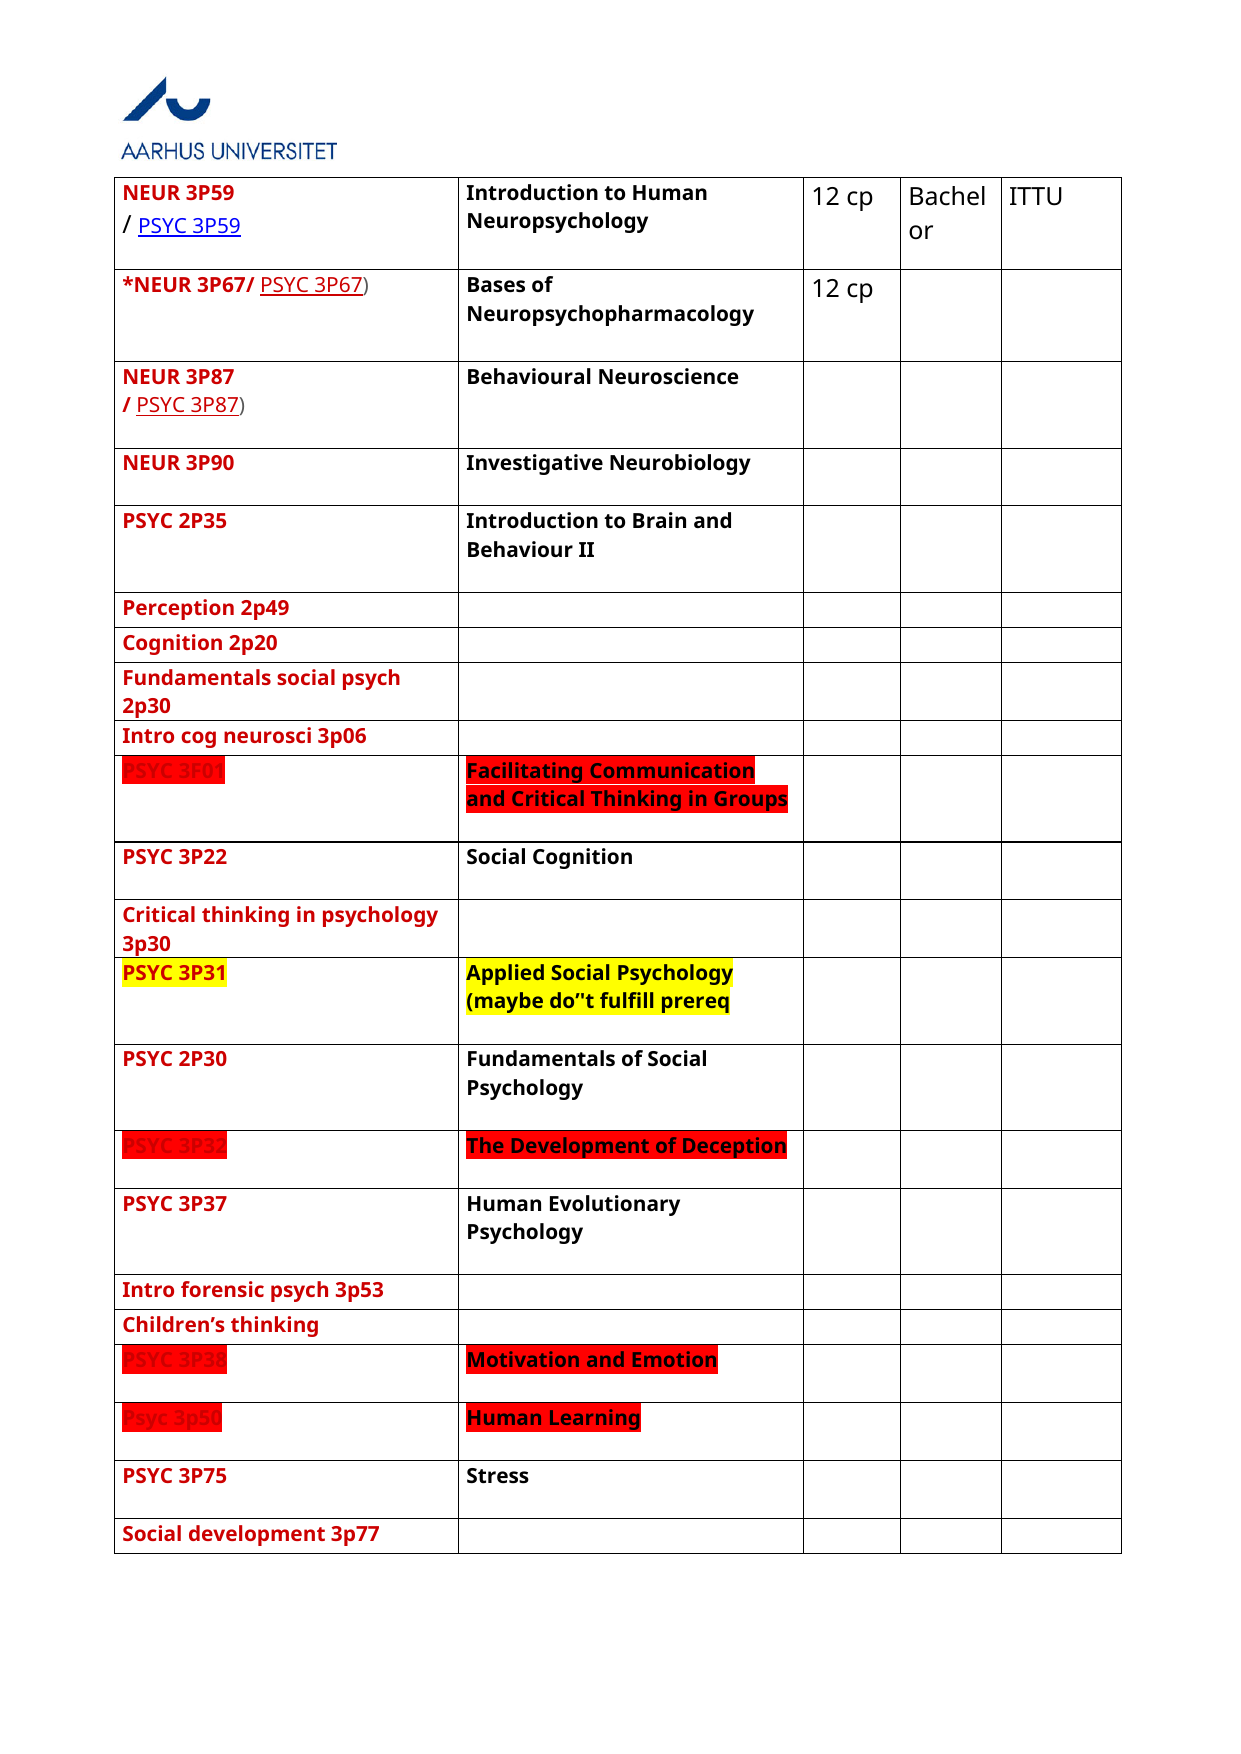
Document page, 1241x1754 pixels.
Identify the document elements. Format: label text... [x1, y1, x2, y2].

table_cell PSYC 3P32 [115, 1131, 458, 1188]
table_cell [1002, 506, 1121, 592]
table_cell 12 cp [804, 178, 900, 269]
table_cell [459, 593, 803, 627]
table_cell PSYC 3P38 [115, 1345, 458, 1402]
table_cell [901, 628, 1001, 662]
table_cell [1002, 958, 1121, 1043]
table_cell NEUR 3P87 / PSYC 3P87) [115, 362, 458, 447]
table_cell [901, 756, 1001, 841]
table_cell [804, 1310, 900, 1344]
table_cell [804, 449, 900, 505]
table_cell [459, 1519, 803, 1553]
table_cell PSYC 3F01 [115, 756, 458, 841]
table_cell [901, 721, 1001, 755]
table_cell [901, 1275, 1001, 1309]
table_cell [901, 270, 1001, 361]
table_cell [901, 506, 1001, 592]
table_cell Intro forensic psych 3p53 [115, 1275, 458, 1309]
table_cell [1002, 1189, 1121, 1274]
table_cell [1002, 449, 1121, 505]
table_cell [901, 593, 1001, 627]
table_cell [459, 1310, 803, 1344]
table_cell [1002, 1519, 1121, 1553]
table_cell PSYC 3P37 [115, 1189, 458, 1274]
table_cell PSYC 2P30 [115, 1045, 458, 1130]
table_cell [804, 756, 900, 841]
table_cell Critical thinking in psychology 3p30 [115, 900, 458, 957]
table_cell Fundamentals of Social Psychology [459, 1045, 803, 1130]
table_cell NEUR 3P59 / PSYC 3P59 [115, 178, 458, 269]
table_cell [901, 1519, 1001, 1553]
table_cell [1002, 1345, 1121, 1402]
picture [118, 73, 337, 161]
table_cell Social development 3p77 [115, 1519, 458, 1553]
table_cell Bachelor [901, 178, 1001, 269]
table_cell [1002, 1310, 1121, 1344]
table_cell [1002, 756, 1121, 841]
table_cell [1002, 1461, 1121, 1518]
table_cell Human Learning [459, 1403, 803, 1460]
table_cell The Development of Deception [459, 1131, 803, 1188]
table_cell [1002, 1131, 1121, 1188]
table_cell [804, 958, 900, 1043]
table_cell Bases of Neuropsychopharmacology [459, 270, 803, 361]
table_cell Psyc 3p50 [115, 1403, 458, 1460]
table_cell [1002, 1045, 1121, 1130]
table_cell ITTU [1002, 178, 1121, 269]
table_cell [1002, 900, 1121, 957]
table_cell PSYC 3P31 [115, 958, 458, 1043]
table_cell Human Evolutionary Psychology [459, 1189, 803, 1274]
table_cell [459, 721, 803, 755]
table_cell [1002, 593, 1121, 627]
table_cell [1002, 1275, 1121, 1309]
table_cell Children’s thinking [115, 1310, 458, 1344]
table_cell [901, 1310, 1001, 1344]
table_cell [804, 506, 900, 592]
table_cell [901, 843, 1001, 899]
table_cell Stress [459, 1461, 803, 1518]
table_cell Fundamentals social psych 2p30 [115, 663, 458, 720]
table_cell Perception 2p49 [115, 593, 458, 627]
table_cell [1002, 362, 1121, 447]
table_cell PSYC 2P35 [115, 506, 458, 592]
table_cell [804, 663, 900, 720]
table_cell [1002, 1403, 1121, 1460]
table_cell [901, 663, 1001, 720]
table_cell [459, 628, 803, 662]
table_cell Motivation and Emotion [459, 1345, 803, 1402]
table_cell [459, 663, 803, 720]
table_cell [804, 1461, 900, 1518]
table_cell Facilitating Communication and Critical Thinking in Groups [459, 756, 803, 841]
table_cell [804, 900, 900, 957]
table_cell [804, 721, 900, 755]
table_cell 12 cp [804, 270, 900, 361]
table_cell Investigative Neurobiology [459, 449, 803, 505]
table_cell [804, 628, 900, 662]
table_cell [901, 1461, 1001, 1518]
table_cell Intro cog neurosci 3p06 [115, 721, 458, 755]
table_cell [1002, 628, 1121, 662]
table_cell [804, 1275, 900, 1309]
table_cell Applied Social Psychology (maybe do’'t fulfill prereq [459, 958, 803, 1043]
table_cell [1002, 270, 1121, 361]
table_cell Social Cognition [459, 843, 803, 899]
table_cell [901, 1403, 1001, 1460]
table_cell [804, 1403, 900, 1460]
table_cell [901, 1045, 1001, 1130]
table_cell [1002, 721, 1121, 755]
table_cell [804, 843, 900, 899]
table_cell [804, 593, 900, 627]
table_cell [901, 362, 1001, 447]
table_cell [459, 900, 803, 957]
table_cell [901, 1345, 1001, 1402]
table_cell [804, 362, 900, 447]
table_cell [804, 1045, 900, 1130]
table_cell [804, 1189, 900, 1274]
table_cell [901, 958, 1001, 1043]
table_cell *NEUR 3P67/ PSYC 3P67) [115, 270, 458, 361]
table_cell PSYC 3P22 [115, 843, 458, 899]
table_cell Behavioural Neuroscience [459, 362, 803, 447]
table_cell [459, 1275, 803, 1309]
table_cell Cognition 2p20 [115, 628, 458, 662]
table_cell Introduction to Brain and Behaviour II [459, 506, 803, 592]
table_cell [804, 1131, 900, 1188]
table_cell Introduction to Human Neuropsychology [459, 178, 803, 269]
table_cell [1002, 843, 1121, 899]
table_cell PSYC 3P75 [115, 1461, 458, 1518]
table_cell [804, 1519, 900, 1553]
table_cell [901, 1189, 1001, 1274]
table_cell [901, 449, 1001, 505]
table_cell NEUR 3P90 [115, 449, 458, 505]
table_cell [901, 900, 1001, 957]
table_cell [804, 1345, 900, 1402]
table_cell [901, 1131, 1001, 1188]
table_cell [1002, 663, 1121, 720]
